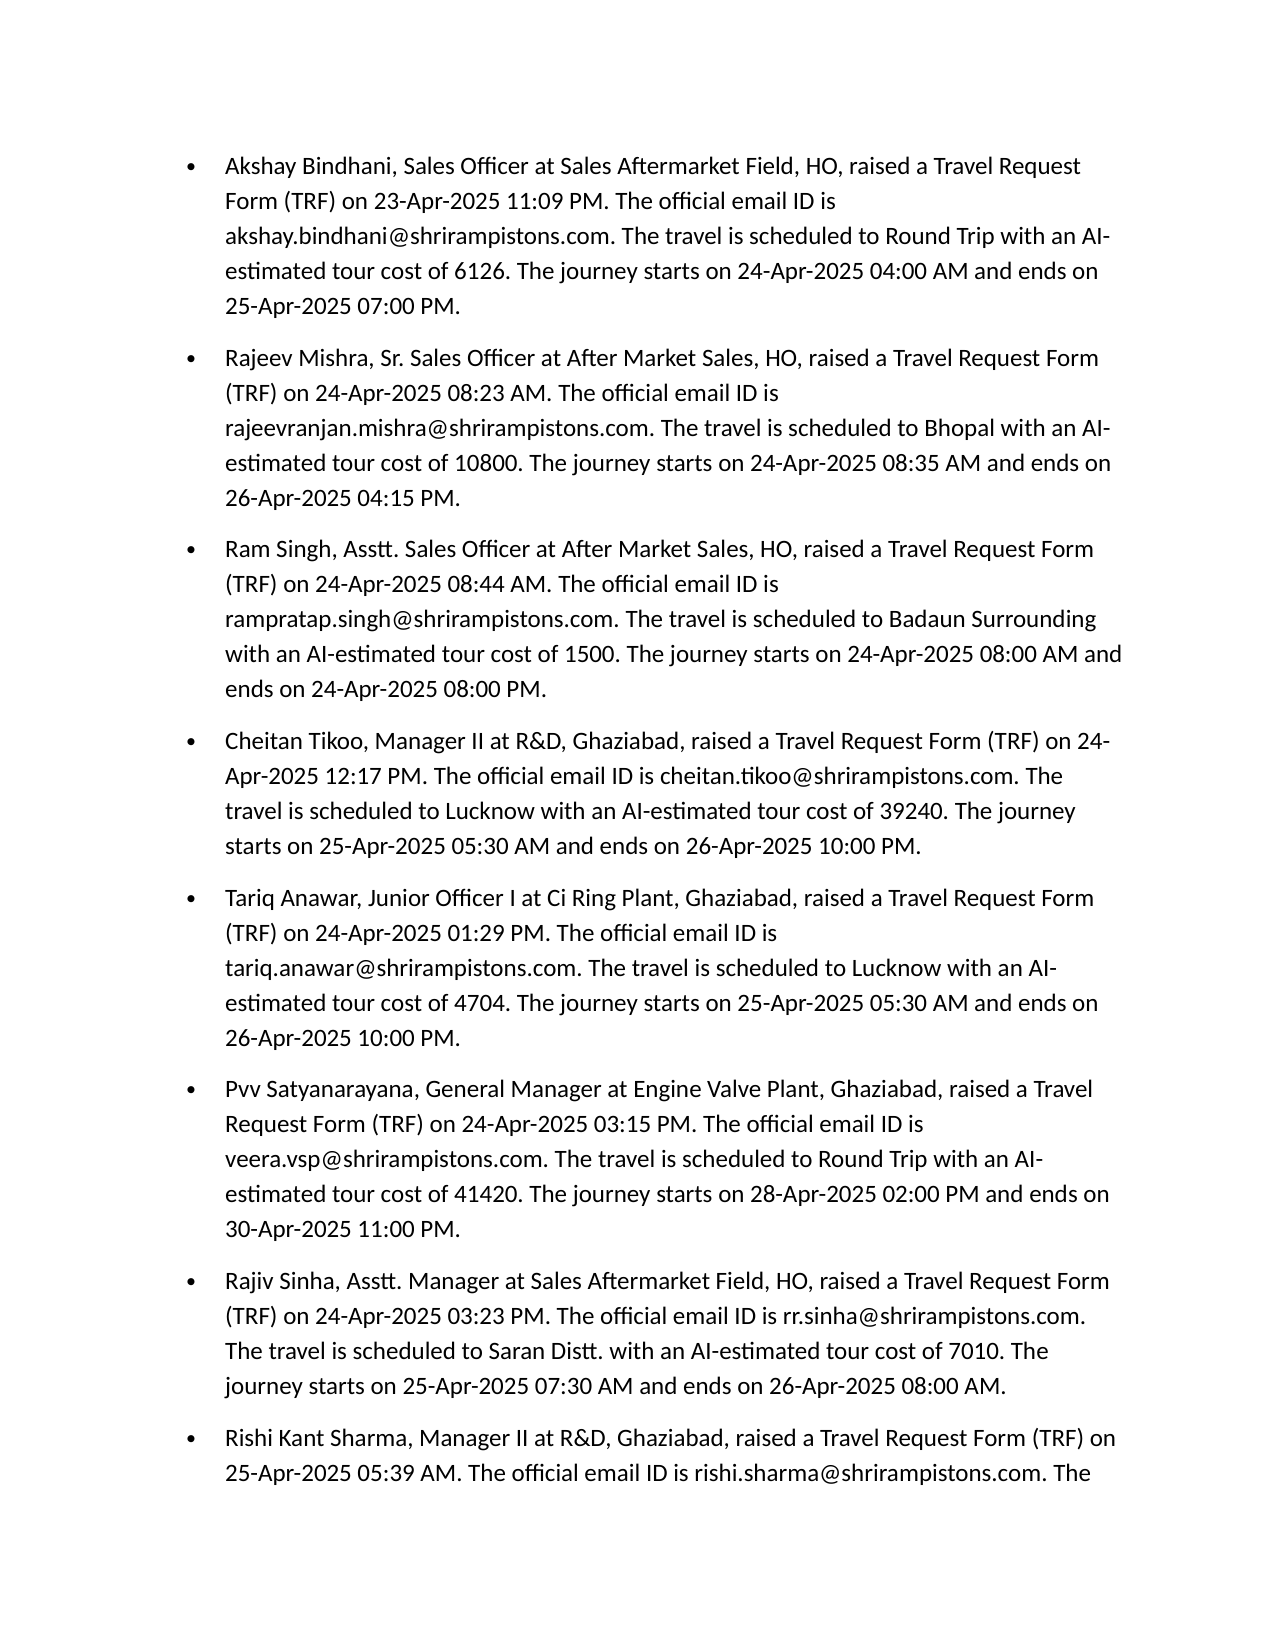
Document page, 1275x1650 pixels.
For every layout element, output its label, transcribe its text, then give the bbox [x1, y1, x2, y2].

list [187, 1422, 1125, 1487]
list Rajeev Mishra, Sr. Sales Officer at After Market Sales, HO, raised a Travel Request Form (TRF) on 24-Apr-2025 08:23 AM. The official email ID is rajeevranjan.mishra@shrirampistons.com. The travel is scheduled to Bhopal with an AI-estimated tour cost of 10800. The journey starts on 24-Apr-2025 08:35 AM and ends on 26-Apr-2025 04:15 PM. [187, 342, 1125, 512]
list Rajiv Sinha, Asstt. Manager at Sales Aftermarket Field, HO, raised a Travel Request Form (TRF) on 24-Apr-2025 03:23 PM. The official email ID is rr.sinha@shrirampistons.com. The travel is scheduled to Saran Distt. with an AI-estimated tour cost of 7010. The journey starts on 25-Apr-2025 07:30 AM and ends on 26-Apr-2025 08:00 AM. [187, 1265, 1125, 1401]
list Cheitan Tikoo, Manager II at R&D, Ghaziabad, raised a Travel Request Form (TRF) on 24-Apr-2025 12:17 PM. The official email ID is cheitan.tikoo@shrirampistons.com. The travel is scheduled to Lucknow with an AI-estimated tour cost of 39240. The journey starts on 25-Apr-2025 05:30 AM and ends on 26-Apr-2025 10:00 PM. [187, 725, 1125, 861]
list Akshay Bindhani, Sales Officer at Sales Aftermarket Field, HO, raised a Travel Request Form (TRF) on 23-Apr-2025 11:09 PM. The official email ID is akshay.bindhani@shrirampistons.com. The travel is scheduled to Round Trip with an AI-estimated tour cost of 6126. The journey starts on 24-Apr-2025 04:00 AM and ends on 25-Apr-2025 07:00 PM. [187, 150, 1125, 321]
list Tariq Anawar, Junior Officer I at Ci Ring Plant, Ghaziabad, raised a Travel Request Form (TRF) on 24-Apr-2025 01:29 PM. The official email ID is tariq.anawar@shrirampistons.com. The travel is scheduled to Lucknow with an AI-estimated tour cost of 4704. The journey starts on 25-Apr-2025 05:30 AM and ends on 26-Apr-2025 10:00 PM. [187, 882, 1125, 1052]
list Pvv Satyanarayana, General Manager at Engine Valve Plant, Ghaziabad, raised a Travel Request Form (TRF) on 24-Apr-2025 03:15 PM. The official email ID is veera.vsp@shrirampistons.com. The travel is scheduled to Round Trip with an AI-estimated tour cost of 41420. The journey starts on 28-Apr-2025 02:00 PM and ends on 30-Apr-2025 11:00 PM. [187, 1073, 1125, 1244]
list Ram Singh, Asstt. Sales Officer at After Market Sales, HO, raised a Travel Request Form (TRF) on 24-Apr-2025 08:44 AM. The official email ID is rampratap.singh@shrirampistons.com. The travel is scheduled to Badaun Surrounding with an AI-estimated tour cost of 1500. The journey starts on 24-Apr-2025 08:00 AM and ends on 24-Apr-2025 08:00 PM. [187, 533, 1125, 704]
